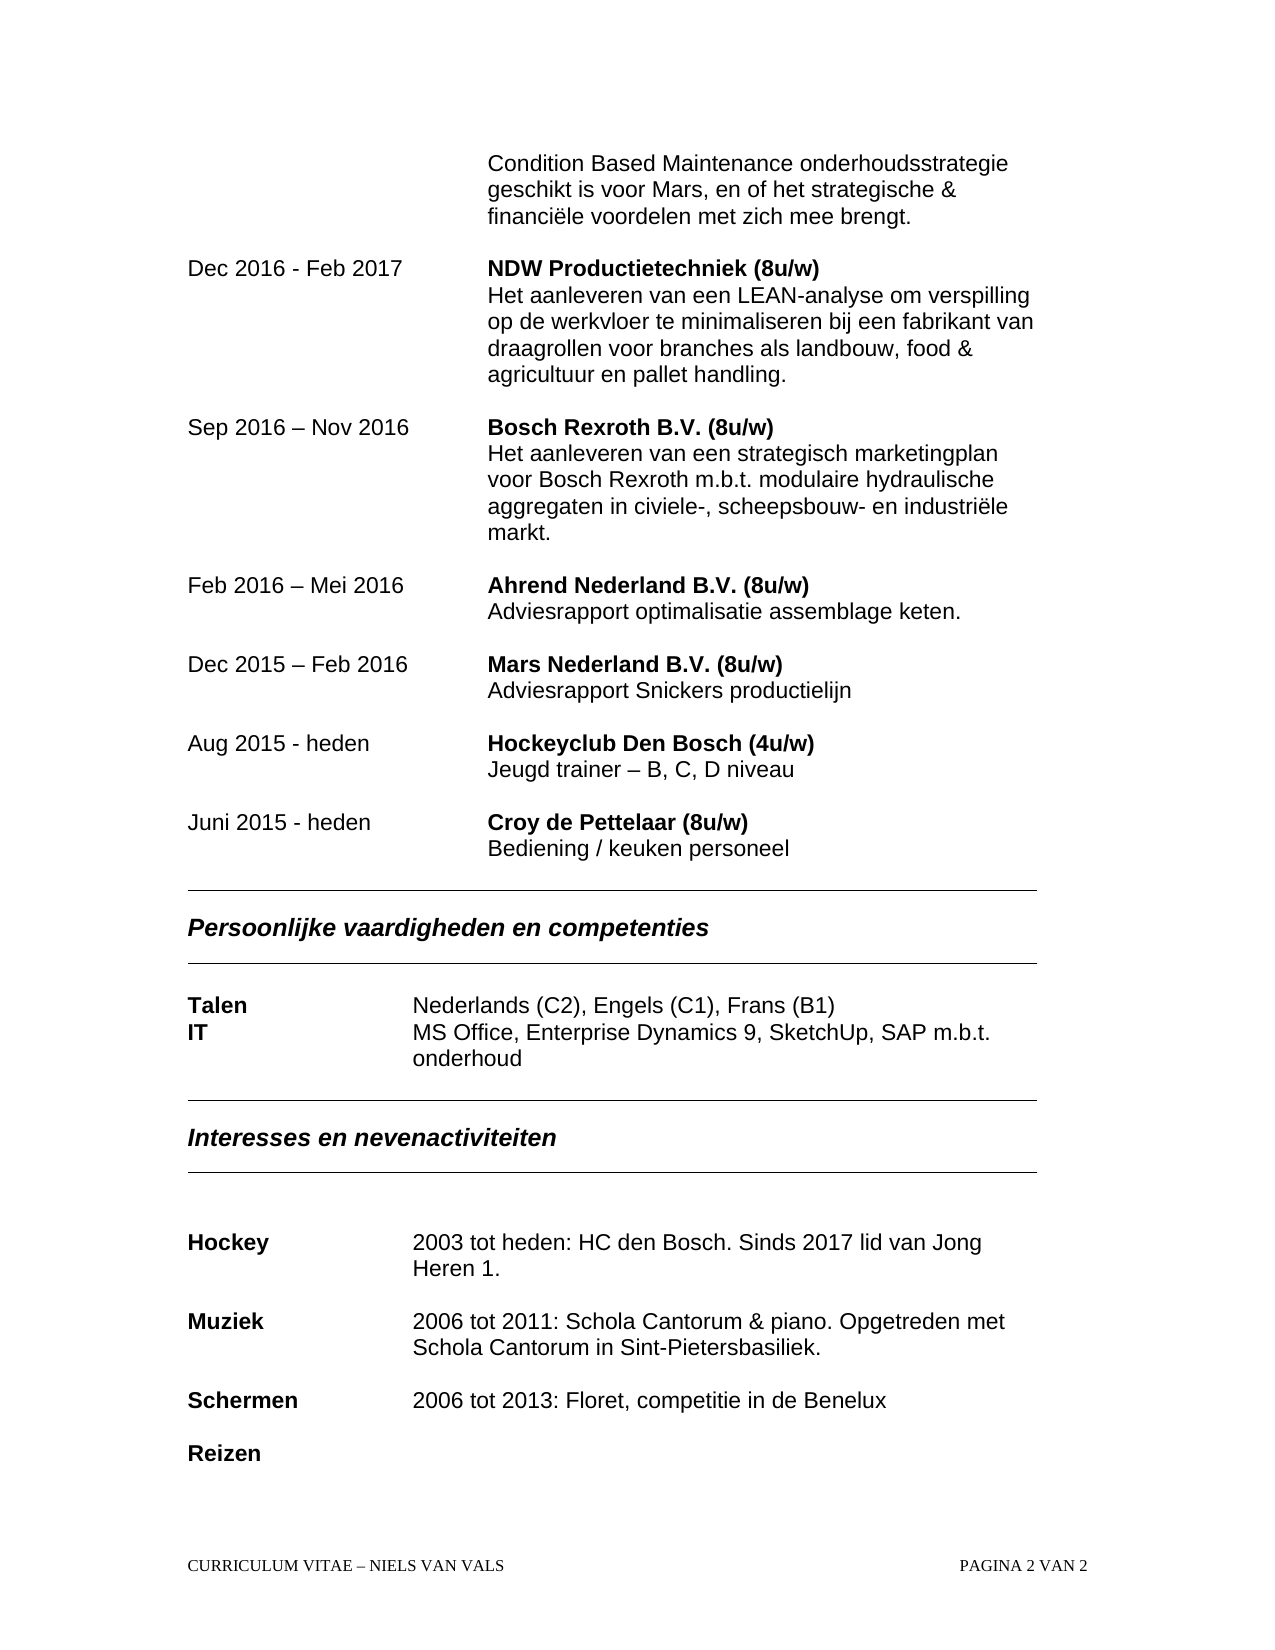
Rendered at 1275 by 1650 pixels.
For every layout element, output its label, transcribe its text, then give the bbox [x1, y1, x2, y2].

text Het aanleveren van een LEAN-analyse om verspilling op de werkvloer te minimaliseren bij een fabrikant van draagrollen voor branches als landbouw, food & agricultuur en pallet handling. [487, 282, 1037, 387]
text Muziek 2006 tot 2011: Schola Cantorum & piano. Opgetreden met Schola Cantorum in Sint-Pietersbasiliek. [187, 1308, 1037, 1360]
text Het aanleveren van een strategisch marketingplan voor Bosch Rexroth m.b.t. modulaire hydraulische aggregaten in civiele-, scheepsbouw- en industriële markt. [487, 440, 1037, 545]
text Talen Nederlands (C2), Engels (C1), Frans (B1) [187, 992, 1037, 1019]
text IT MS Office, Enterprise Dynamics 9, SketchUp, SAP m.b.t. onderhoud [187, 1019, 1037, 1071]
text Persoonlijke vaardigheden en competenties [187, 909, 1037, 941]
text Aug 2015 - heden Hockeyclub Den Bosch (4u/w) [187, 730, 1037, 756]
text Adviesrapport Snickers productielijn [187, 677, 1037, 703]
text Feb 2016 – Mei 2016 Ahrend Nederland B.V. (8u/w) [187, 572, 1037, 598]
text Juni 2015 - heden Croy de Pettelaar (8u/w) [187, 809, 1037, 835]
text Reizen [187, 1439, 1037, 1466]
text Jeugd trainer – B, C, D niveau [487, 756, 1037, 782]
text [487, 150, 1037, 229]
text Dec 2016 - Feb 2017 NDW Productietechniek (8u/w) [187, 255, 1037, 282]
text Interesses en nevenactiviteiten [187, 1119, 1037, 1151]
text Schermen 2006 tot 2013: Floret, competitie in de Benelux [187, 1387, 1037, 1413]
text Bediening / keuken personeel [487, 835, 1037, 862]
text Hockey 2003 tot heden: HC den Bosch. Sinds 2017 lid van Jong Heren 1. [187, 1229, 1037, 1281]
text Sep 2016 – Nov 2016 Bosch Rexroth B.V. (8u/w) [187, 413, 1037, 440]
text Adviesrapport optimalisatie assemblage keten. [487, 598, 1037, 624]
text Dec 2015 – Feb 2016 Mars Nederland B.V. (8u/w) [187, 651, 1037, 677]
